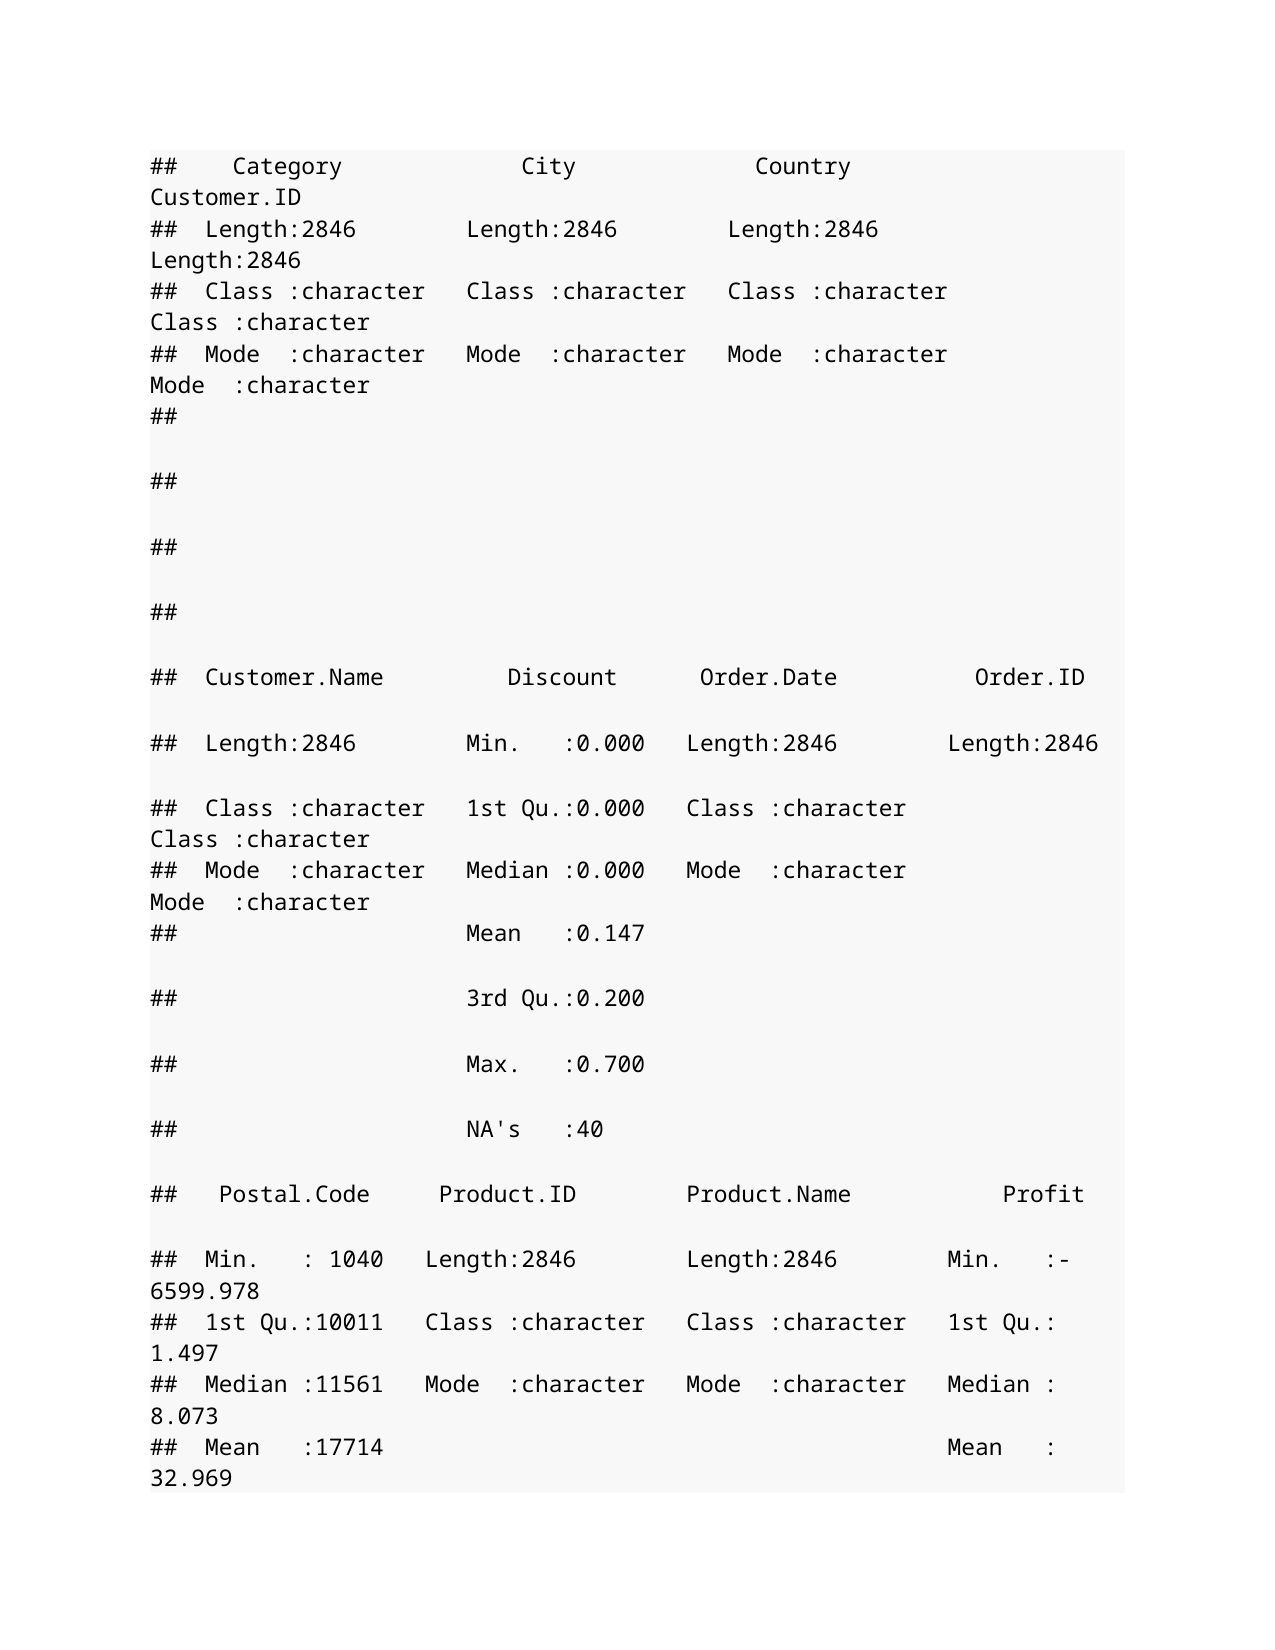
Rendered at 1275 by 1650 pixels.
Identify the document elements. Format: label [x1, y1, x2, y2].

text [150, 150, 1125, 1493]
